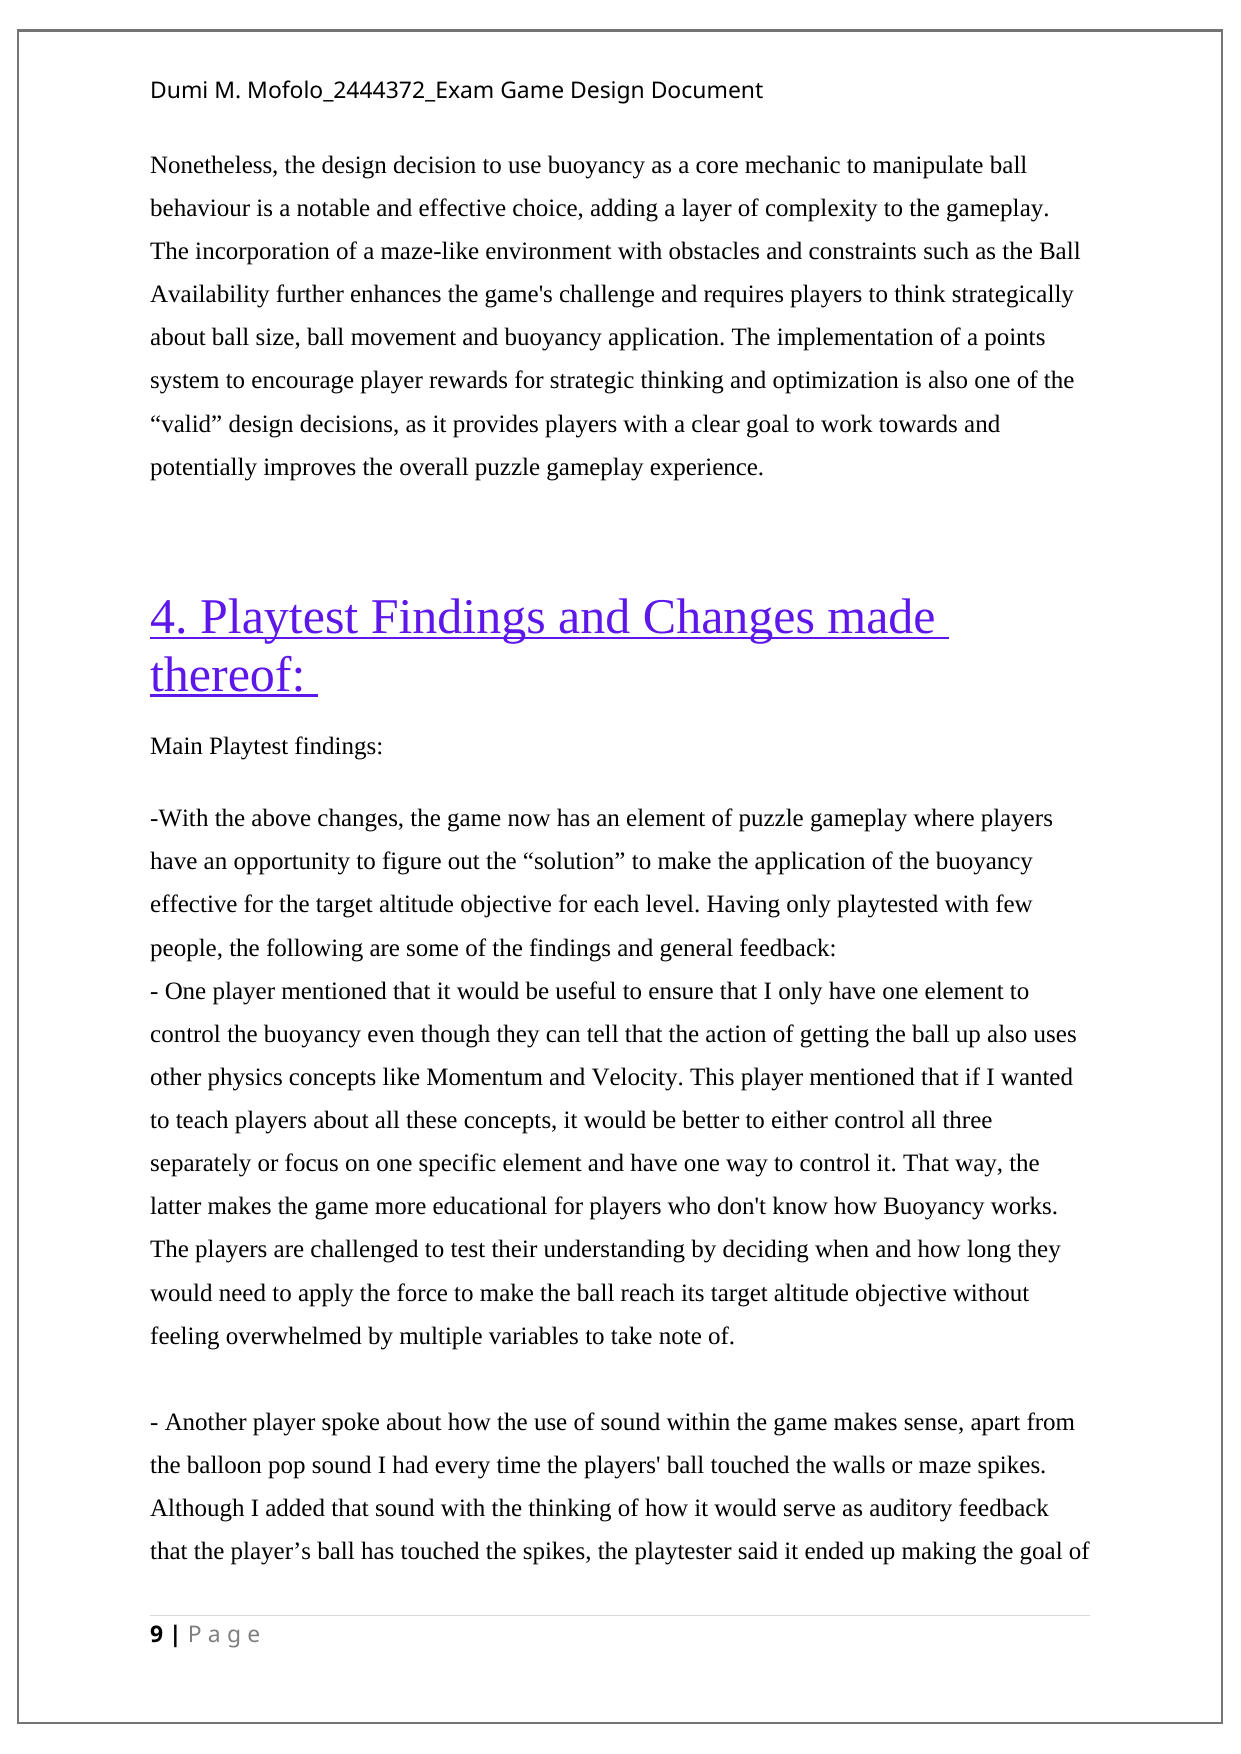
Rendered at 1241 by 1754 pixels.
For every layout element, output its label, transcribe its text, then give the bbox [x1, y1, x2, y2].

text Nonetheless, the design decision to use buoyancy as a core mechanic to manipulate ball behaviour is a notable and effective choice, adding a layer of complexity to the gameplay. The incorporation of a maze-like environment with obstacles and constraints such as the Ball Availability further enhances the game's challenge and requires players to think strategically about ball size, ball movement and buoyancy application. The implementation of a points system to encourage player rewards for strategic thinking and optimization is also one of the “valid” design decisions, as it provides players with a clear goal to work towards and potentially improves the overall puzzle gameplay experience. [150, 150, 1090, 481]
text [150, 803, 1090, 1565]
text Main Playtest findings: [150, 731, 1090, 760]
text 4. Playtest Findings and Changes made thereof: [150, 587, 1090, 702]
